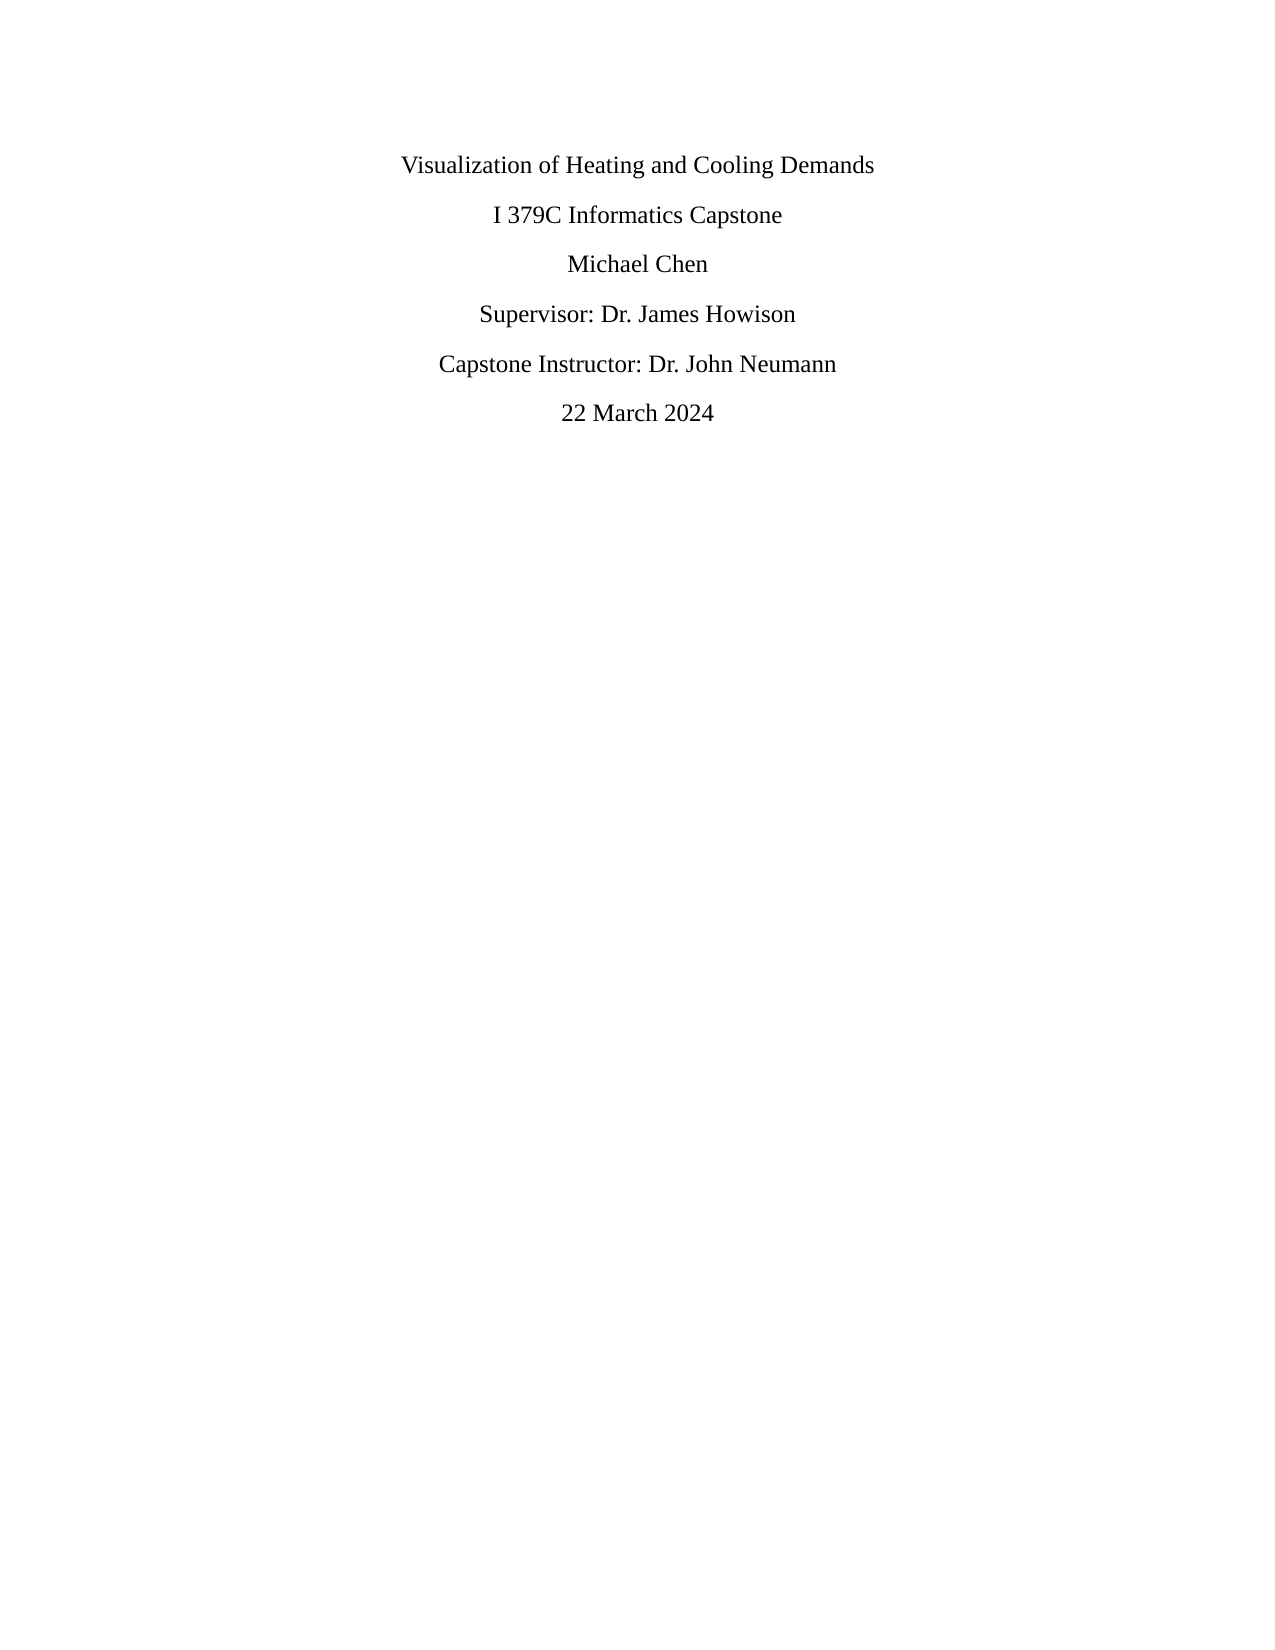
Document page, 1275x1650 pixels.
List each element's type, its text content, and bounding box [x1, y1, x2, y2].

text Capstone Instructor: Dr. John Neumann [150, 349, 1125, 377]
text Visualization of Heating and Cooling Demands [150, 150, 1125, 179]
text Supervisor: Dr. James Howison [150, 299, 1125, 328]
text 22 March 2024 [150, 398, 1125, 427]
text Michael Chen [150, 249, 1125, 278]
text I 379C Informatics Capstone [150, 200, 1125, 228]
